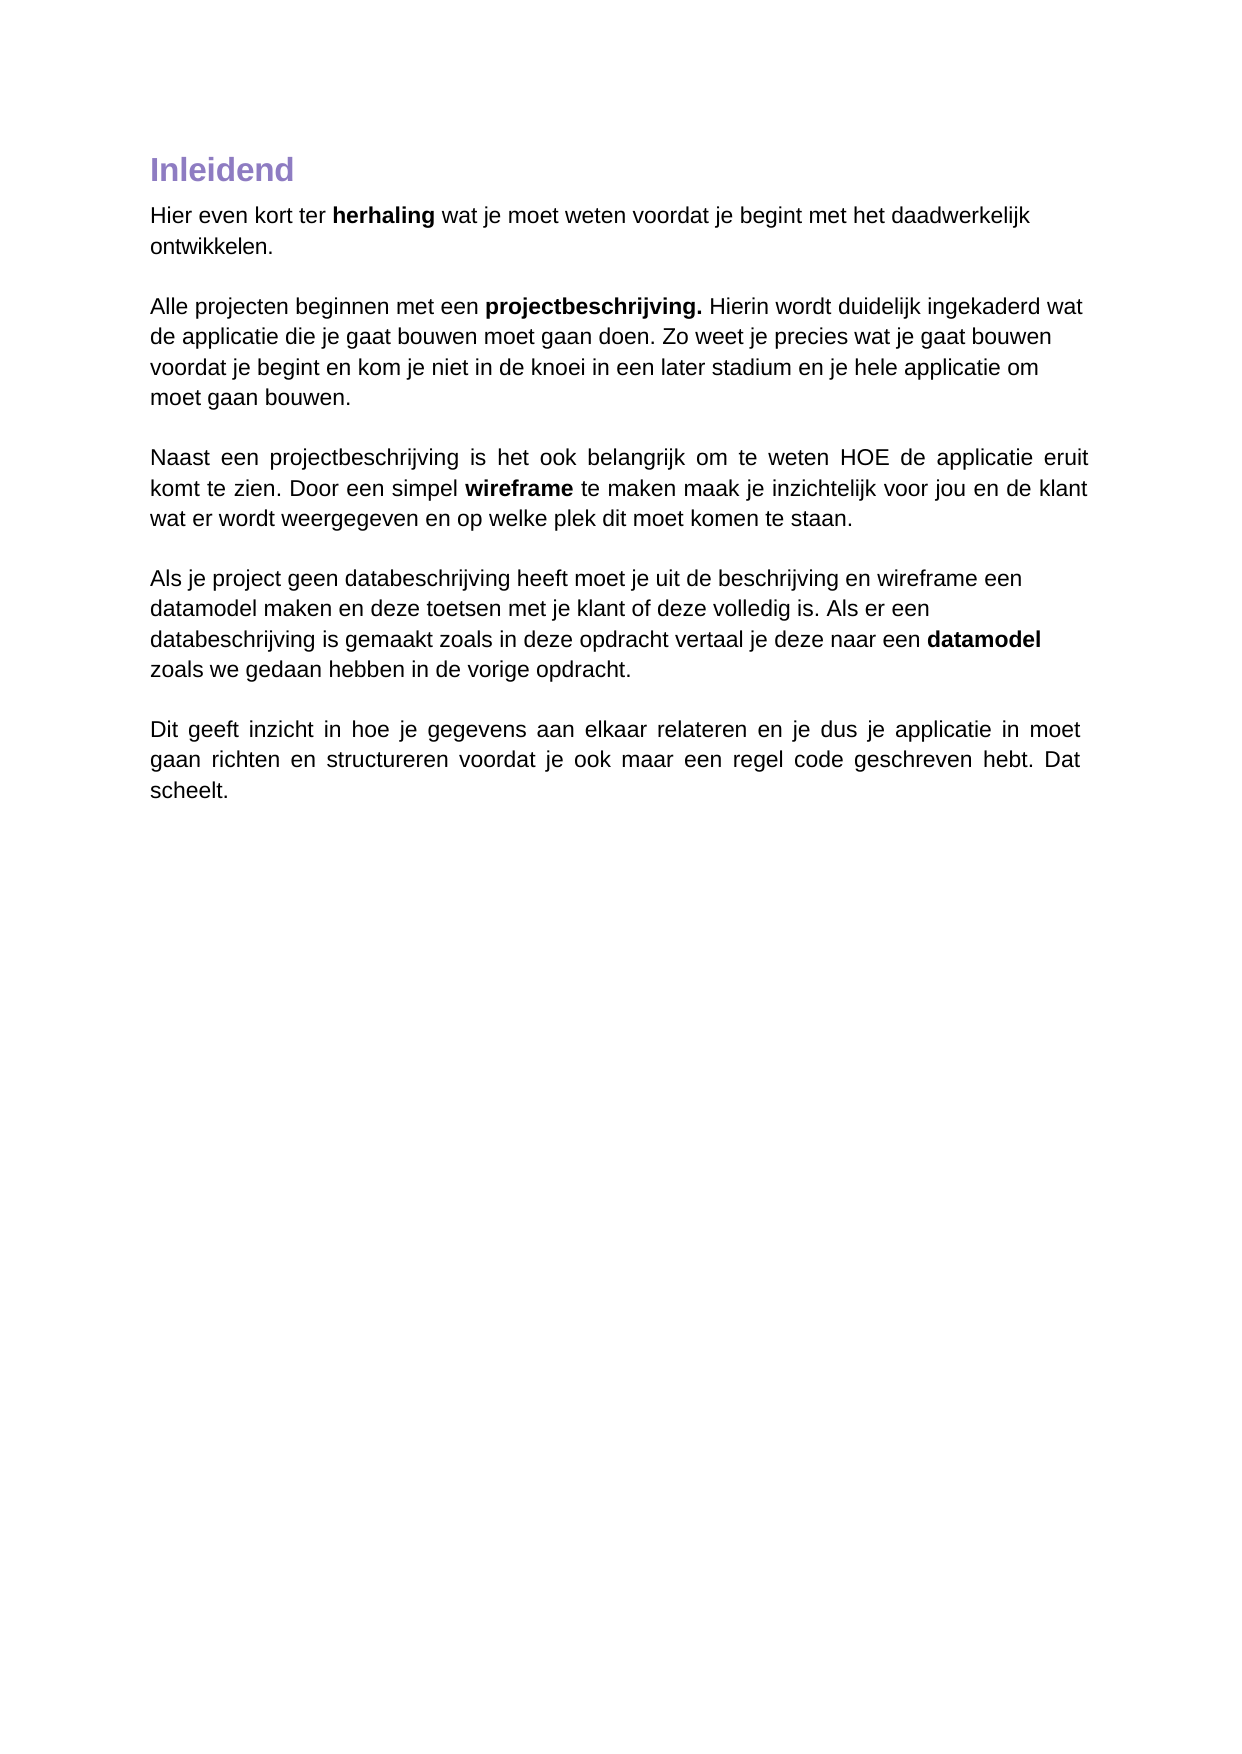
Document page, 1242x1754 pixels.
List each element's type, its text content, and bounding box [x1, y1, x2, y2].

text Hier even kort ter herhaling wat je moet weten voordat je begint met het daadwerkelijk ontwikkelen. [150, 202, 1088, 259]
text Dit geeft inzicht in hoe je gegevens aan elkaar relateren en je dus je applicatie in moet gaan richten en structureren voordat je ook maar een regel code geschreven hebt. Dat scheelt. [150, 716, 1081, 803]
text Alle projecten beginnen met een projectbeschrijving. Hierin wordt duidelijk ingekaderd wat de applicatie die je gaat bouwen moet gaan doen. Zo weet je precies wat je gaat bouwen voordat je begint en kom je niet in de knoei in een later stadium en je hele applicatie om moet gaan bouwen. [150, 293, 1088, 410]
text Naast een projectbeschrijving is het ook belangrijk om te weten HOE de applicatie eruit komt te zien. Door een simpel wireframe te maken maak je inzichtelijk voor jou en de klant wat er wordt weergegeven en op welke plek dit moet komen te staan. [150, 444, 1088, 531]
text Inleidend [150, 150, 1242, 188]
text Als je project geen databeschrijving heeft moet je uit de beschrijving en wireframe een datamodel maken en deze toetsen met je klant of deze volledig is. Als er een databeschrijving is gemaakt zoals in deze opdracht vertaal je deze naar een datamodel zoals we gedaan hebben in de vorige opdracht. [150, 565, 1088, 682]
